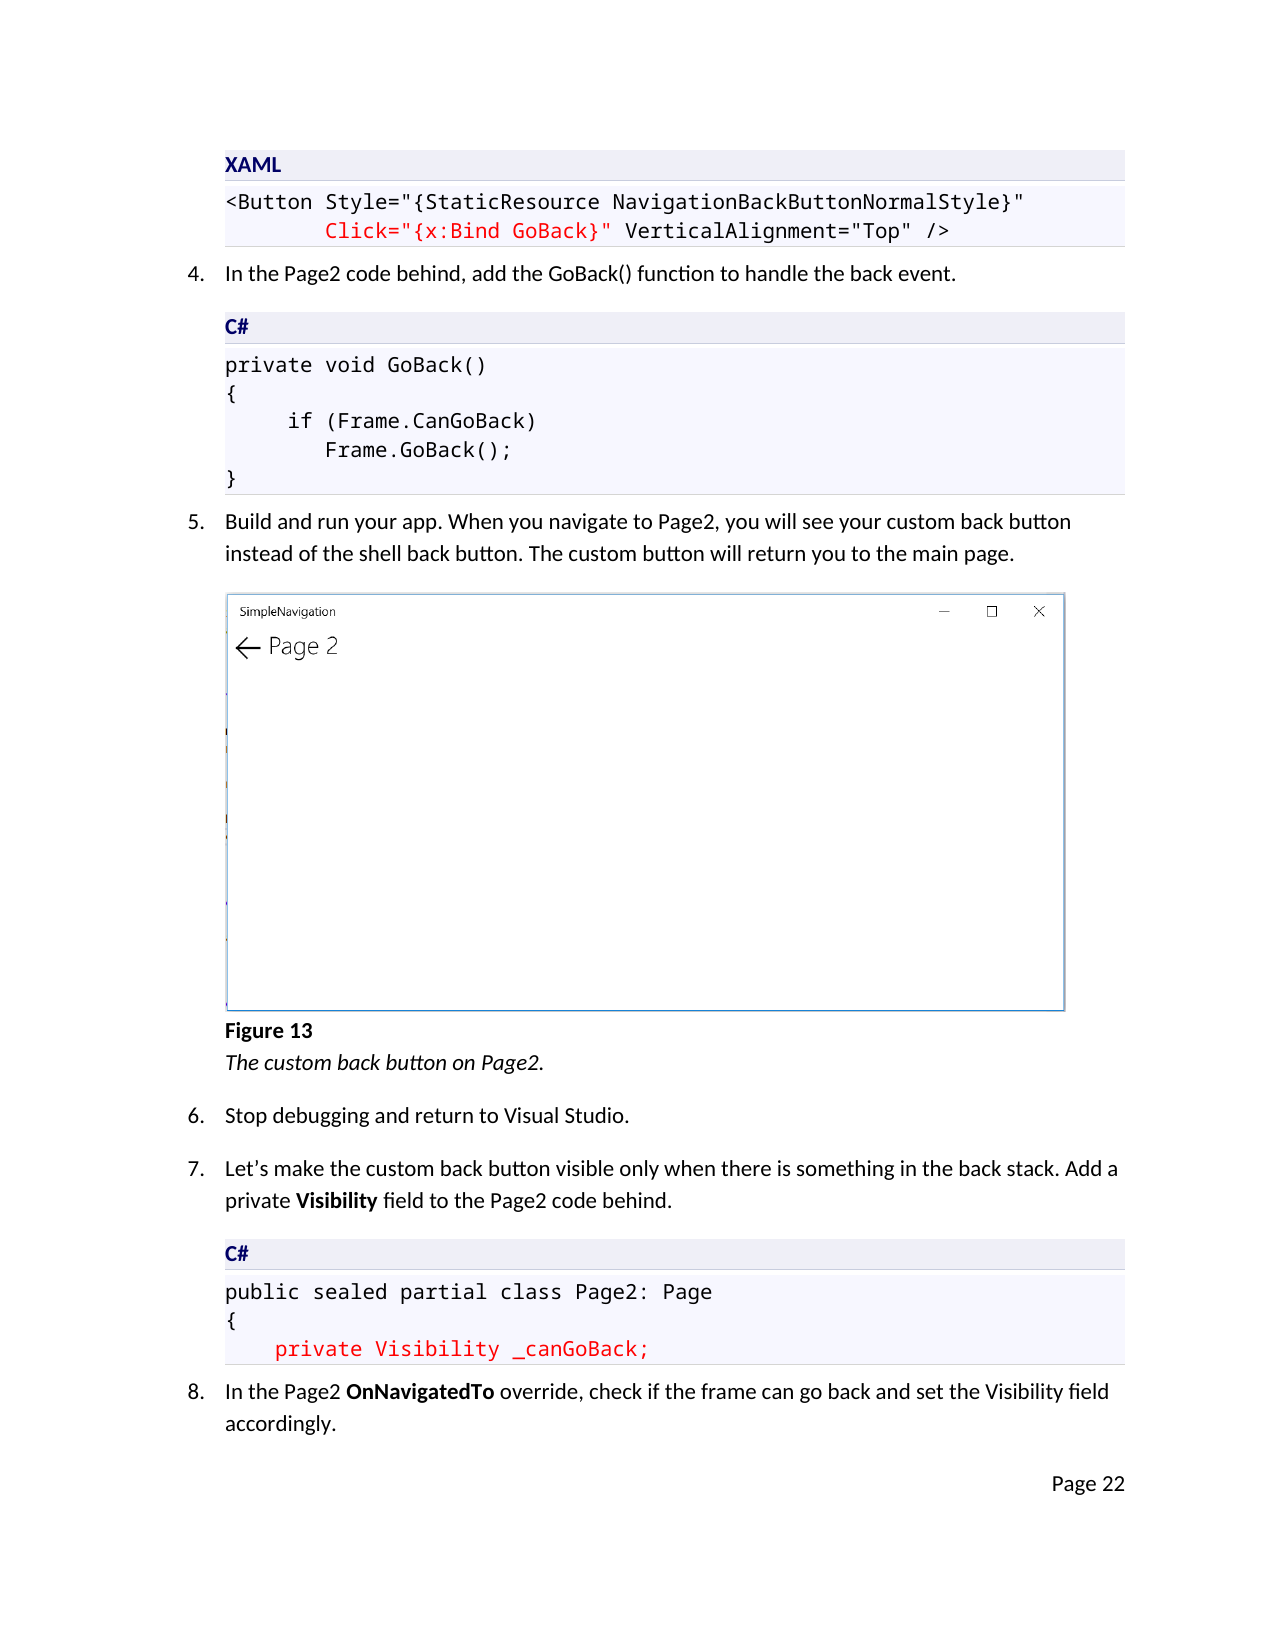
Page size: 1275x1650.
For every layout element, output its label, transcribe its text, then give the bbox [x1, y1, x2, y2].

text 13 [150, 1016, 1125, 1044]
picture [225, 592, 1066, 1012]
